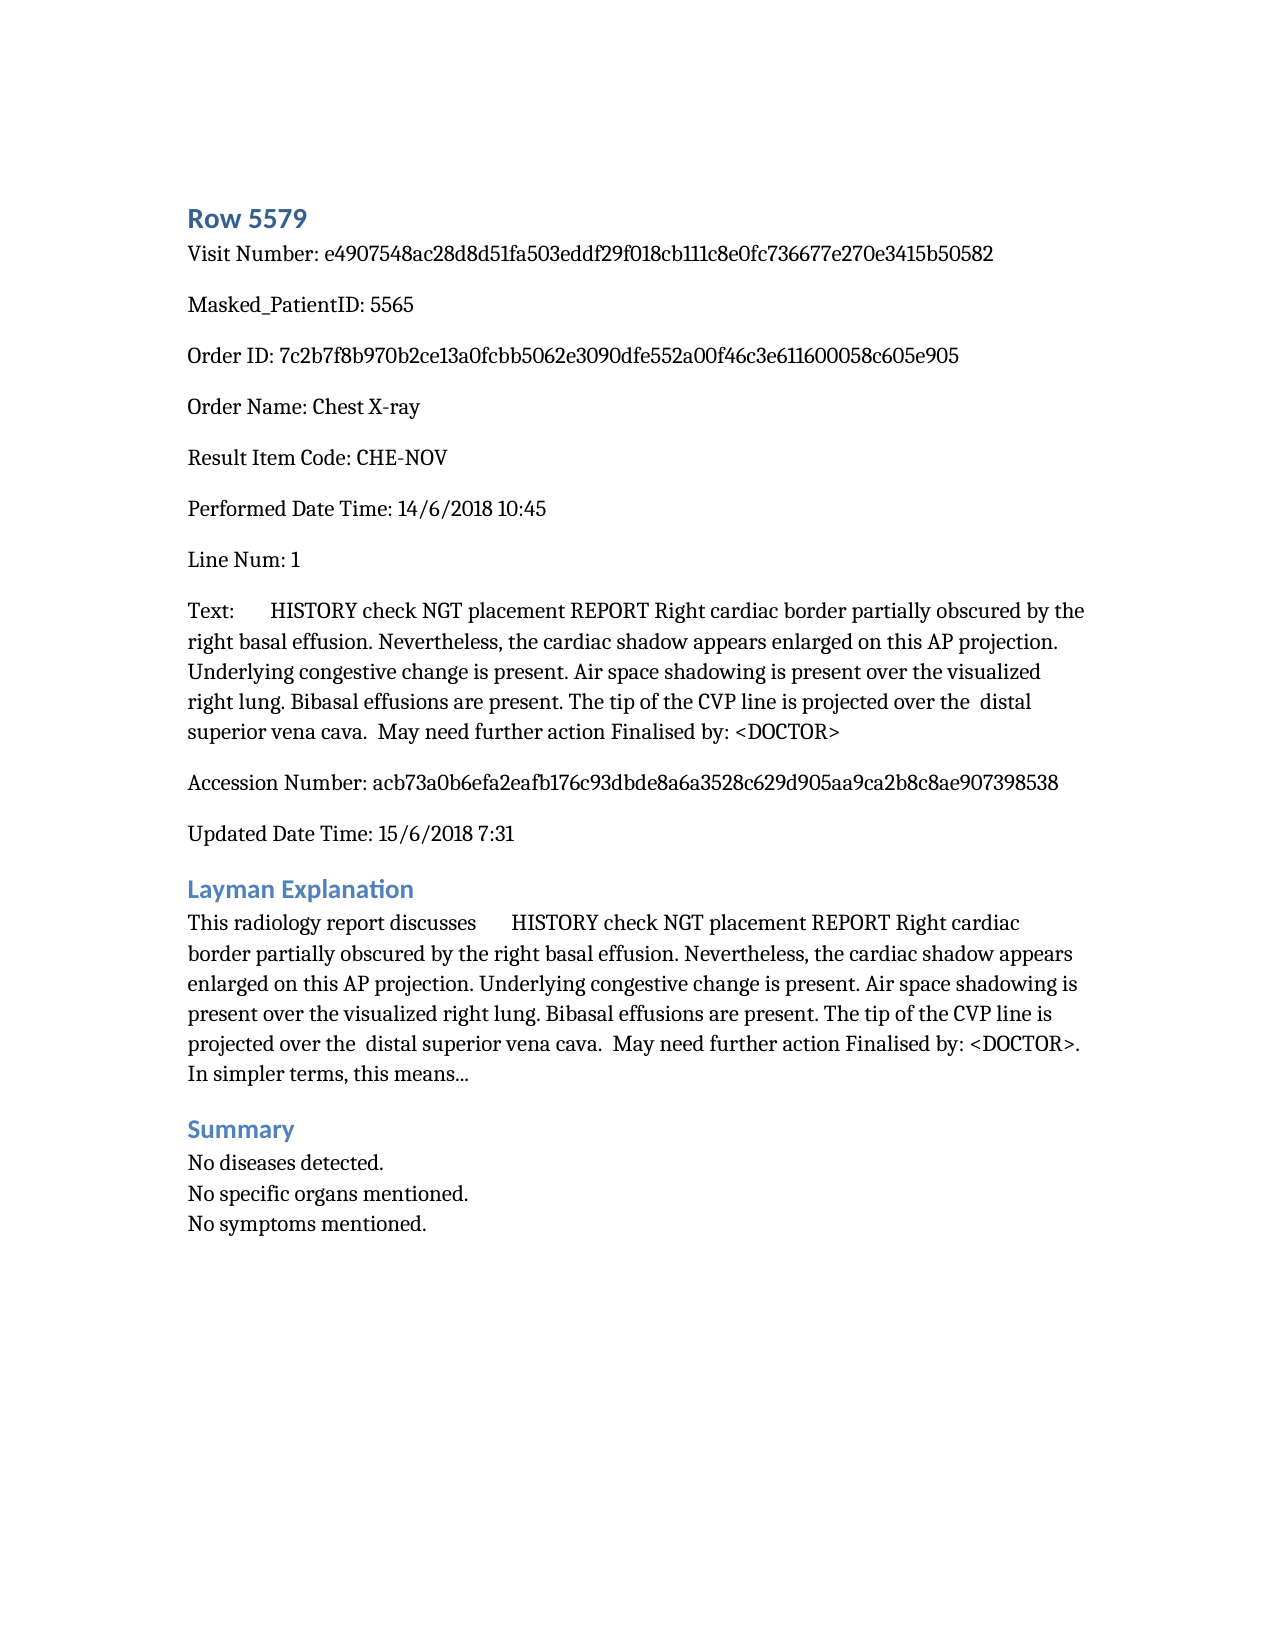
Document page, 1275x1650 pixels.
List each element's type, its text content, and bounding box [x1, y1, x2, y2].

text Line Num: 1 [187, 547, 1087, 573]
text This radiology report discusses HISTORY check NGT placement REPORT Right cardiac border partially obscured by the right basal effusion. Nevertheless, the cardiac shadow appears enlarged on this AP projection. Underlying congestive change is present. Air space shadowing is present over the visualized right lung. Bibasal effusions are present. The tip of the CVP line is projected over the distal superior vena cava. May need further action Finalised by: <DOCTOR>. In simpler terms, this means... [187, 910, 1087, 1087]
text Order Name: Chest X-ray [187, 394, 1087, 420]
text Masked_PatientID: 5565 [187, 292, 1087, 318]
subtitle Summary [187, 1112, 1087, 1145]
text Order ID: 7c2b7f8b970b2ce13a0fcbb5062e3090dfe552a00f46c3e611600058c605e905 [187, 343, 1087, 369]
text Accession Number: acb73a0b6efa2eafb176c93dbde8a6a3528c629d905aa9ca2b8c8ae907398538 [187, 770, 1087, 796]
text Visit Number: e4907548ac28d8d51fa503eddf29f018cb111c8e0fc736677e270e3415b50582 [187, 241, 1087, 267]
text Updated Date Time: 15/6/2018 7:31 [187, 821, 1087, 847]
text Text: HISTORY check NGT placement REPORT Right cardiac border partially obscured by the right basal effusion. Nevertheless, the cardiac shadow appears enlarged on this AP projection. Underlying congestive change is present. Air space shadowing is present over the visualized right lung. Bibasal effusions are present. The tip of the CVP line is projected over the distal superior vena cava. May need further action Finalised by: <DOCTOR> [187, 598, 1087, 745]
text Result Item Code: CHE-NOV [187, 445, 1087, 471]
subtitle Row 5579 [187, 200, 1087, 236]
text Performed Date Time: 14/6/2018 10:45 [187, 496, 1087, 522]
text No diseases detected. No specific organs mentioned. No symptoms mentioned. [187, 1150, 1087, 1237]
subtitle Layman Explanation [187, 872, 1087, 905]
